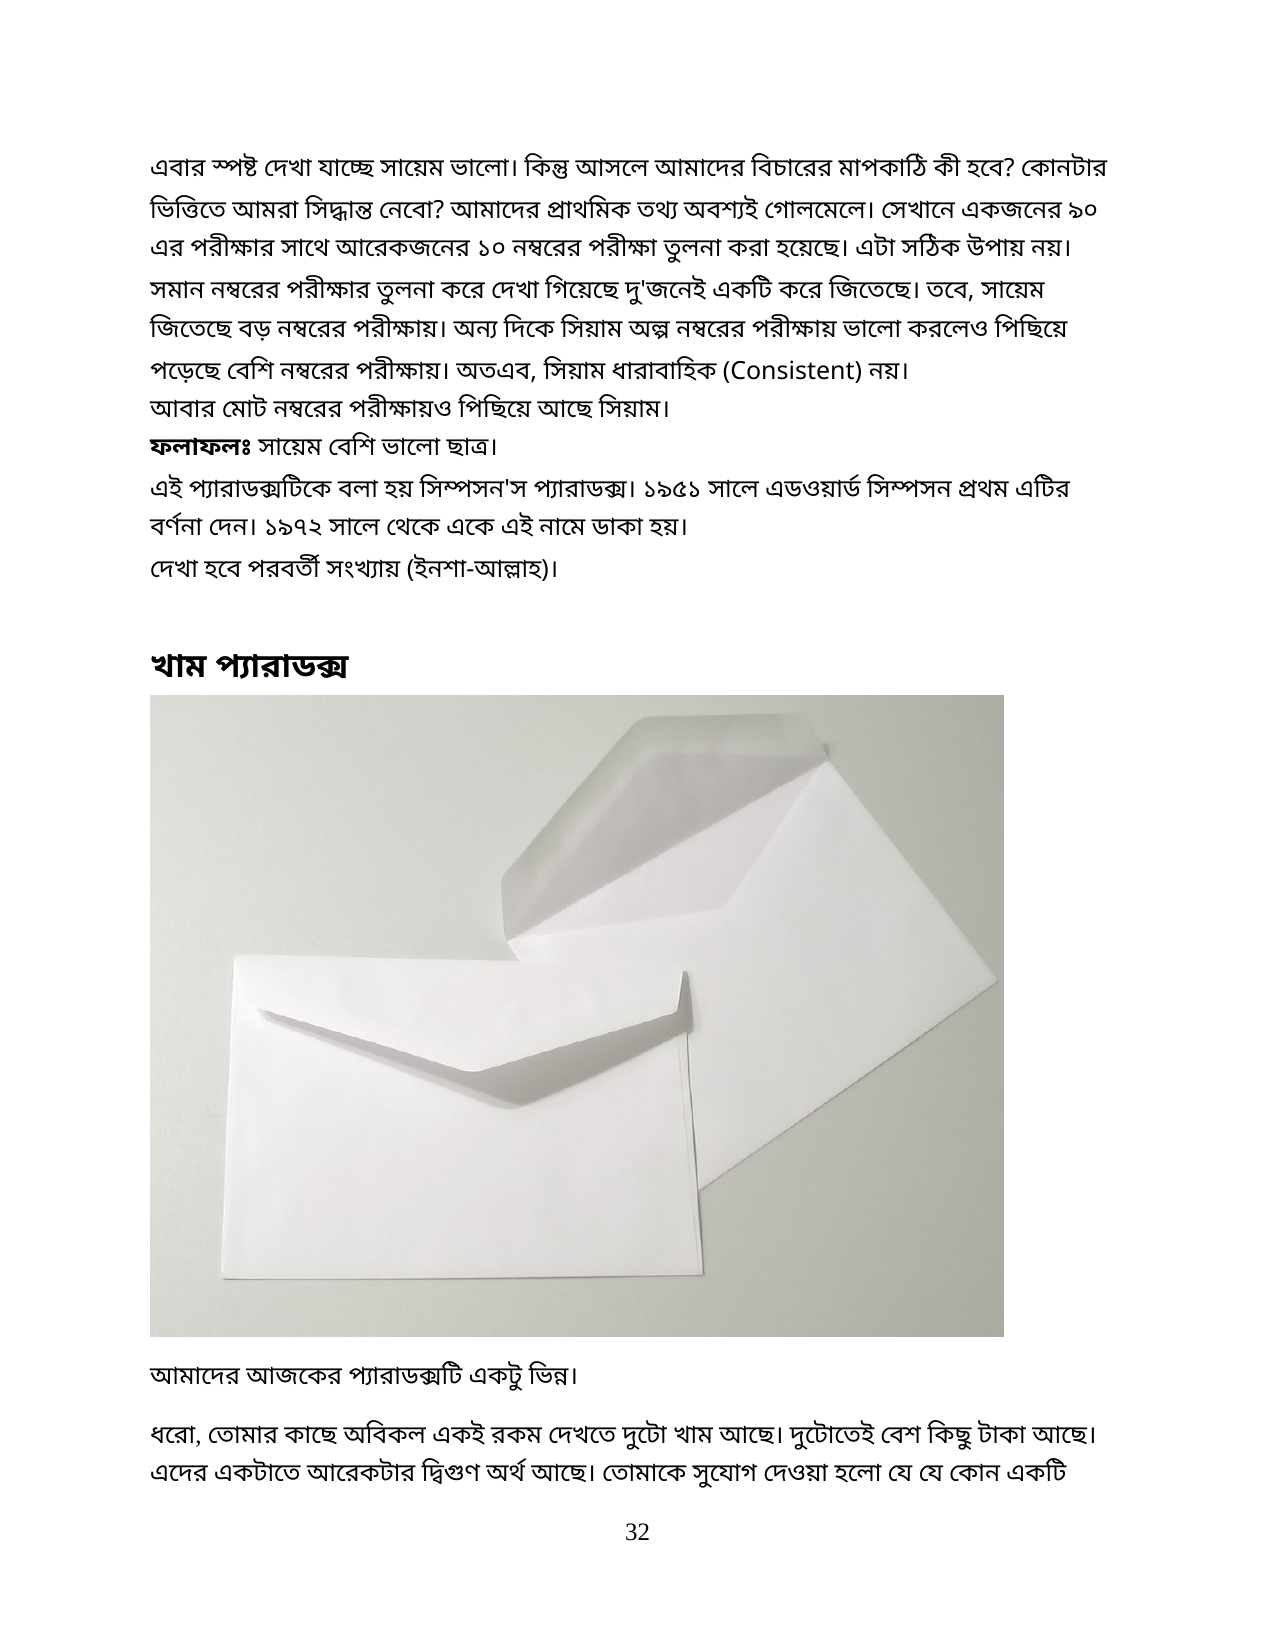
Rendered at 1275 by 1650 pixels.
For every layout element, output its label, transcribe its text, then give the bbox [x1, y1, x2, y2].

text আবার মোট নম্বরের পরীক্ষায়ও পিছিয়ে আছে সিয়াম। [150, 395, 1125, 428]
text আমাদের আজকের প্যারাডক্সটি একটু ভিন্ন। [150, 1361, 1125, 1394]
text এই প্যারাডক্সটিকে বলা হয় সিম্পসন'স প্যারাডক্স। ১৯৫১ সালে এডওয়ার্ড সিম্পসন প্রথম এটির বর্ণনা দেন। ১৯৭২ সালে থেকে একে এই নামে ডাকা হয়। [150, 471, 1125, 546]
text এবার স্পষ্ট দেখা যাচ্ছে সায়েম ভালো। কিন্তু আসলে আমাদের বিচারের মাপকাঠি কী হবে? কোনটার ভিত্তিতে আমরা সিদ্ধান্ত নেবো? আমাদের প্রাথমিক তথ্য অবশ্যই গোলমেলে। সেখানে একজনের ৯০ এর পরীক্ষার সাথে আরেকজনের ১০ নম্বরের পরীক্ষা তুলনা করা হয়েছে। এটা সঠিক উপায় নয়। সমান নম্বরের পরীক্ষার তুলনা করে দেখা গিয়েছে দু'জনেই একটি করে জিতেছে। তবে, সায়েম জিতেছে বড় নম্বরের পরীক্ষায়। অন্য দিকে সিয়াম অল্প নম্বরের পরীক্ষায় ভালো করলেও পিছিয়ে পড়েছে বেশি নম্বরের পরীক্ষায়। অতএব, সিয়াম ধারাবাহিক (Consistent) নয়। [150, 150, 1125, 389]
text ফলাফলঃ সায়েম বেশি ভালো ছাত্র। [150, 433, 1125, 466]
text দেখা হবে পরবর্তী সংখ্যায় (ইনশা-আল্লাহ)। [150, 551, 1125, 588]
picture [150, 695, 1004, 1337]
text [150, 1420, 1125, 1492]
